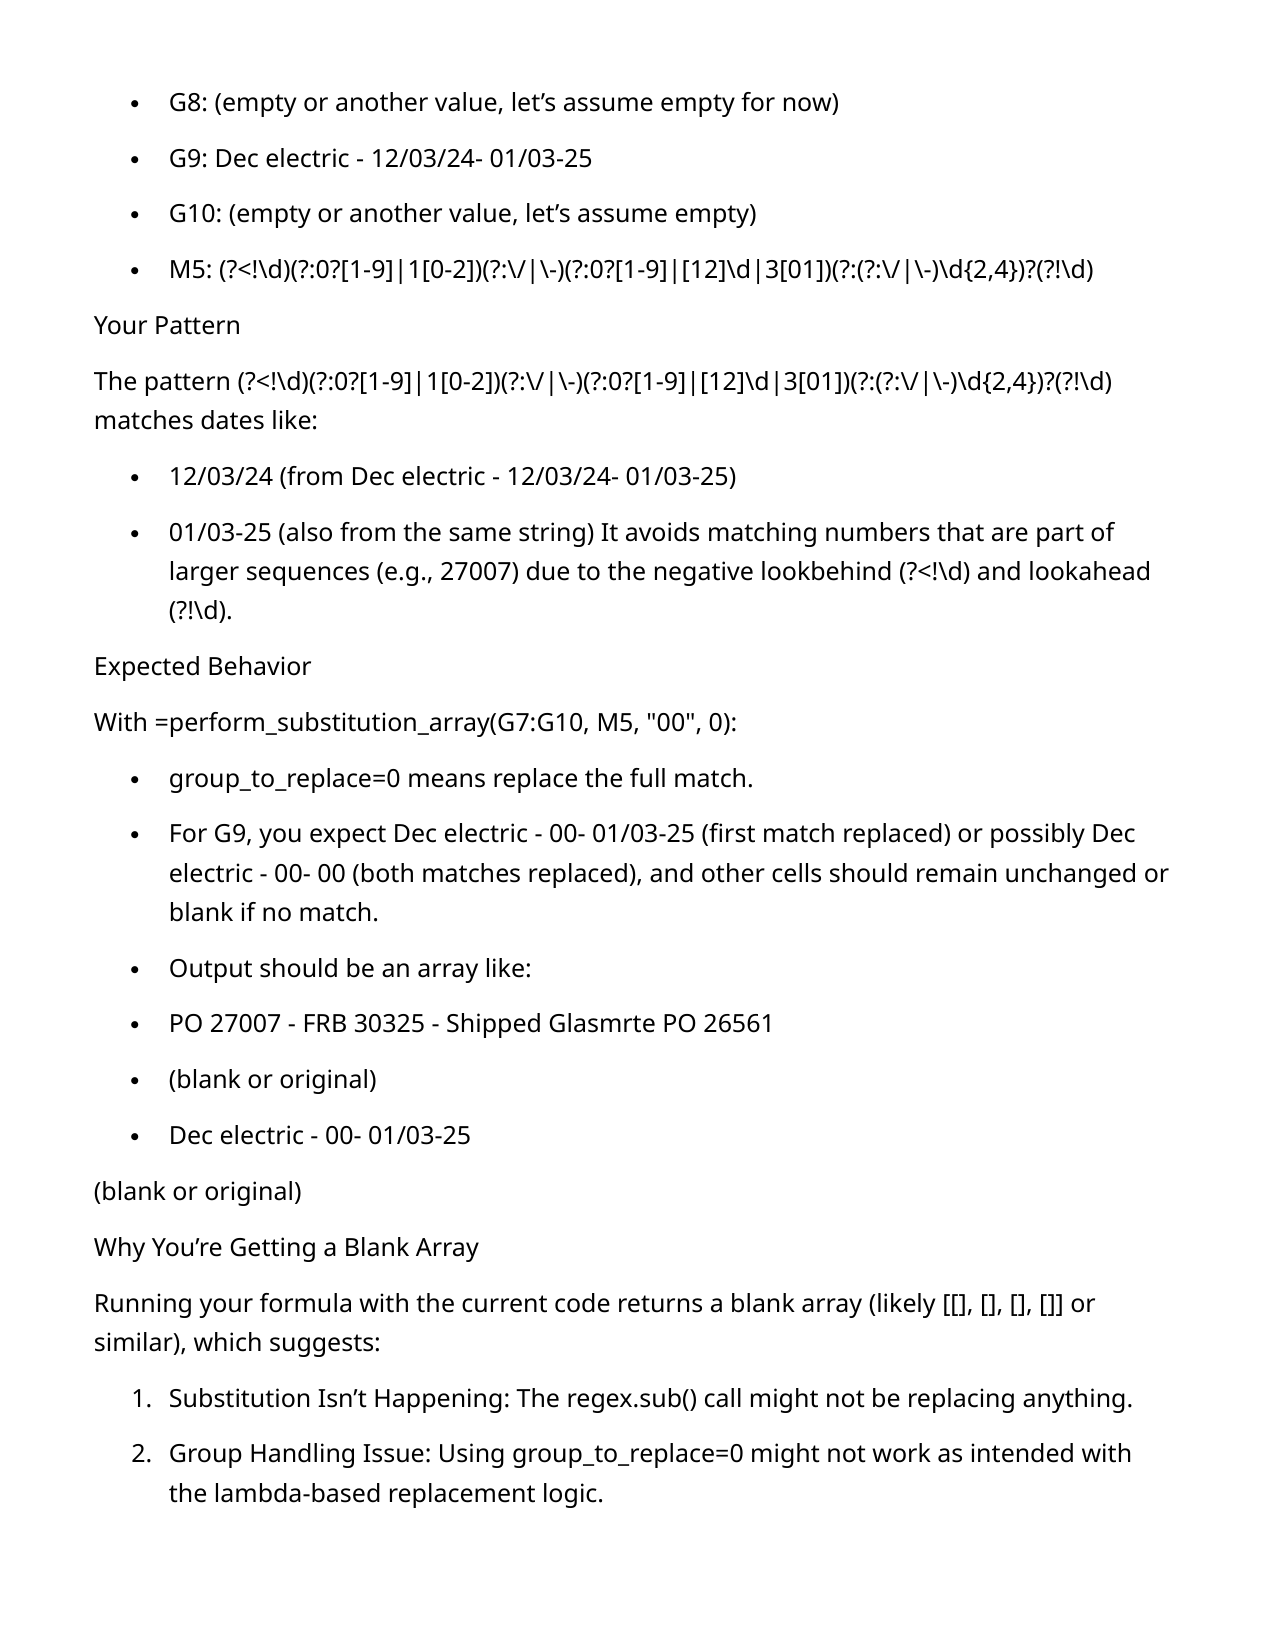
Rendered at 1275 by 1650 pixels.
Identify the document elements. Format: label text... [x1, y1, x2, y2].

list (blank or original) [131, 1062, 1172, 1096]
text (blank or original) [94, 1173, 1172, 1208]
list 12/03/24 (from Dec electric - 12/03/24- 01/03-25) [131, 458, 1172, 493]
list group_to_replace=0 means replace the full match. [131, 760, 1172, 794]
list PO 27007 - FRB 30325 - Shipped Glasmrte PO 26561 [131, 1006, 1172, 1040]
list Dec electric - 00- 01/03-25 [131, 1118, 1172, 1152]
list G9: Dec electric - 12/03/24- 01/03-25 [131, 140, 1172, 174]
text The pattern (?<!\d)(?:0?[1-9]|1[0-2])(?:\/|\-)(?:0?[1-9]|[12]\d|3[01])(?:(?:\/|\-)\d{2,4})?(?!\d) matches dates like: [94, 363, 1172, 437]
text Running your formula with the current code returns a blank array (likely [[], [], [], []] or similar), which suggests: [94, 1285, 1172, 1358]
text Expected Behavior [94, 648, 1172, 683]
list 01/03-25 (also from the same string) It avoids matching numbers that are part of larger sequences (e.g., 27007) due to the negative lookbehind (?<!\d) and lookahead (?!\d). [131, 514, 1172, 627]
list Substitution Isn’t Happening: The regex.sub() call might not be replacing anything. [131, 1380, 1172, 1414]
list G10: (empty or another value, let’s assume empty) [131, 196, 1172, 230]
text With =perform_substitution_array(G7:G10, M5, "00", 0): [94, 704, 1172, 738]
text Your Pattern [94, 308, 1172, 342]
list Group Handling Issue: Using group_to_replace=0 might not work as intended with the lambda-based replacement logic. [131, 1436, 1172, 1509]
text Why You’re Getting a Blank Array [94, 1229, 1172, 1263]
list Output should be an array like: [131, 950, 1172, 984]
list For G9, you expect Dec electric - 00- 01/03-25 (first match replaced) or possibly Dec electric - 00- 00 (both matches replaced), and other cells should remain unchanged or blank if no match. [131, 816, 1172, 928]
list M5: (?<!\d)(?:0?[1-9]|1[0-2])(?:\/|\-)(?:0?[1-9]|[12]\d|3[01])(?:(?:\/|\-)\d{2,4})?(?!\d) [131, 252, 1172, 286]
list G8: (empty or another value, let’s assume empty for now) [131, 84, 1172, 118]
